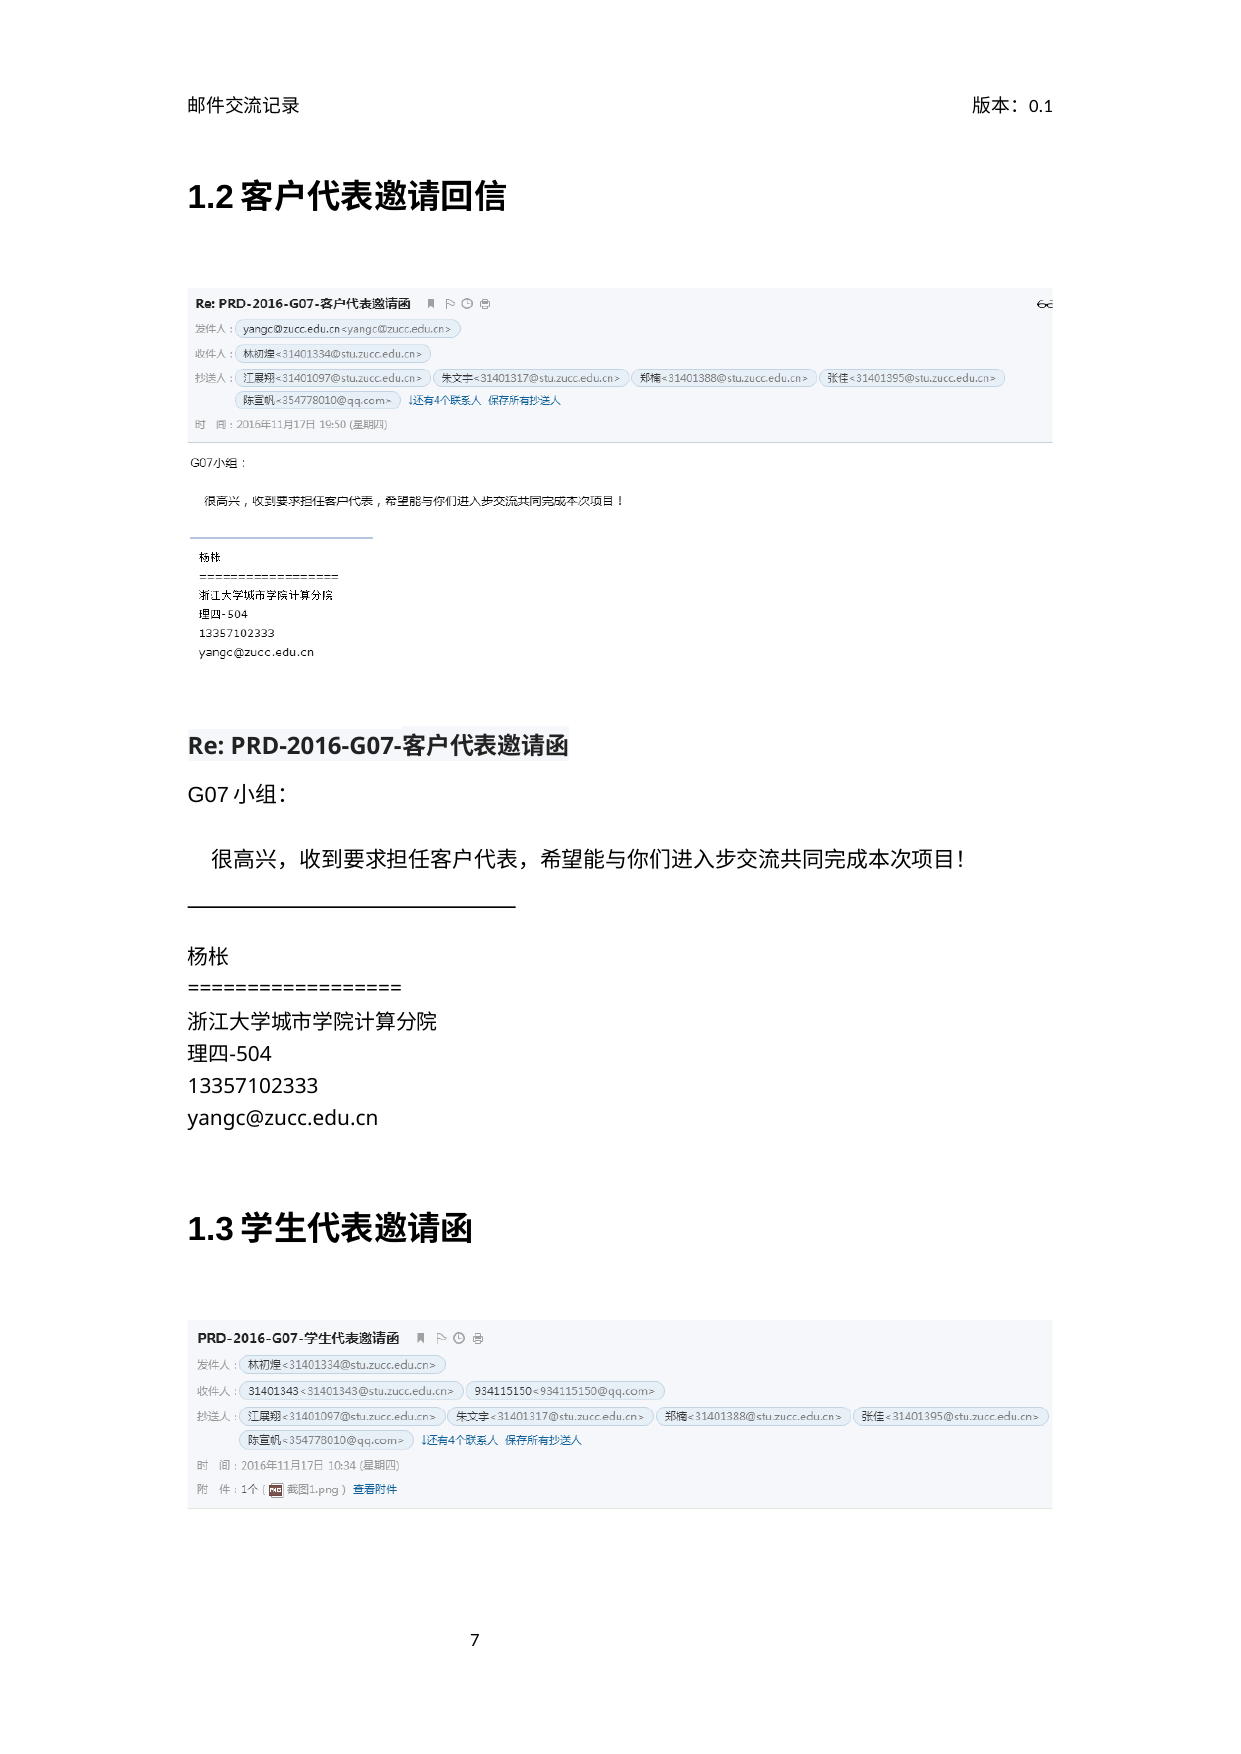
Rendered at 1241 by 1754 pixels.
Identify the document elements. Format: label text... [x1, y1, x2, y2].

picture [187, 1320, 1053, 1509]
subtitle 1.2客户代表邀请回信 [187, 162, 1053, 227]
text G07小组： [187, 776, 1053, 809]
text ================== [187, 971, 1053, 1004]
text 浙江大学城市学院计算分院 [187, 1004, 1053, 1036]
subtitle 1.3学生代表邀请函 [187, 1193, 1053, 1258]
text yangc@zucc.edu.cn [187, 1101, 1053, 1134]
text 很高兴，收到要求担任客户代表，希望能与你们进入步交流共同完成本次项目！ [187, 841, 1053, 874]
text 杨枨 [187, 939, 1053, 971]
text Re: PRD-2016-G07-客户代表邀请函 [187, 711, 1053, 776]
text 理四-504 [187, 1036, 1053, 1069]
picture [187, 288, 1053, 680]
text 13357102333 [187, 1069, 1053, 1101]
